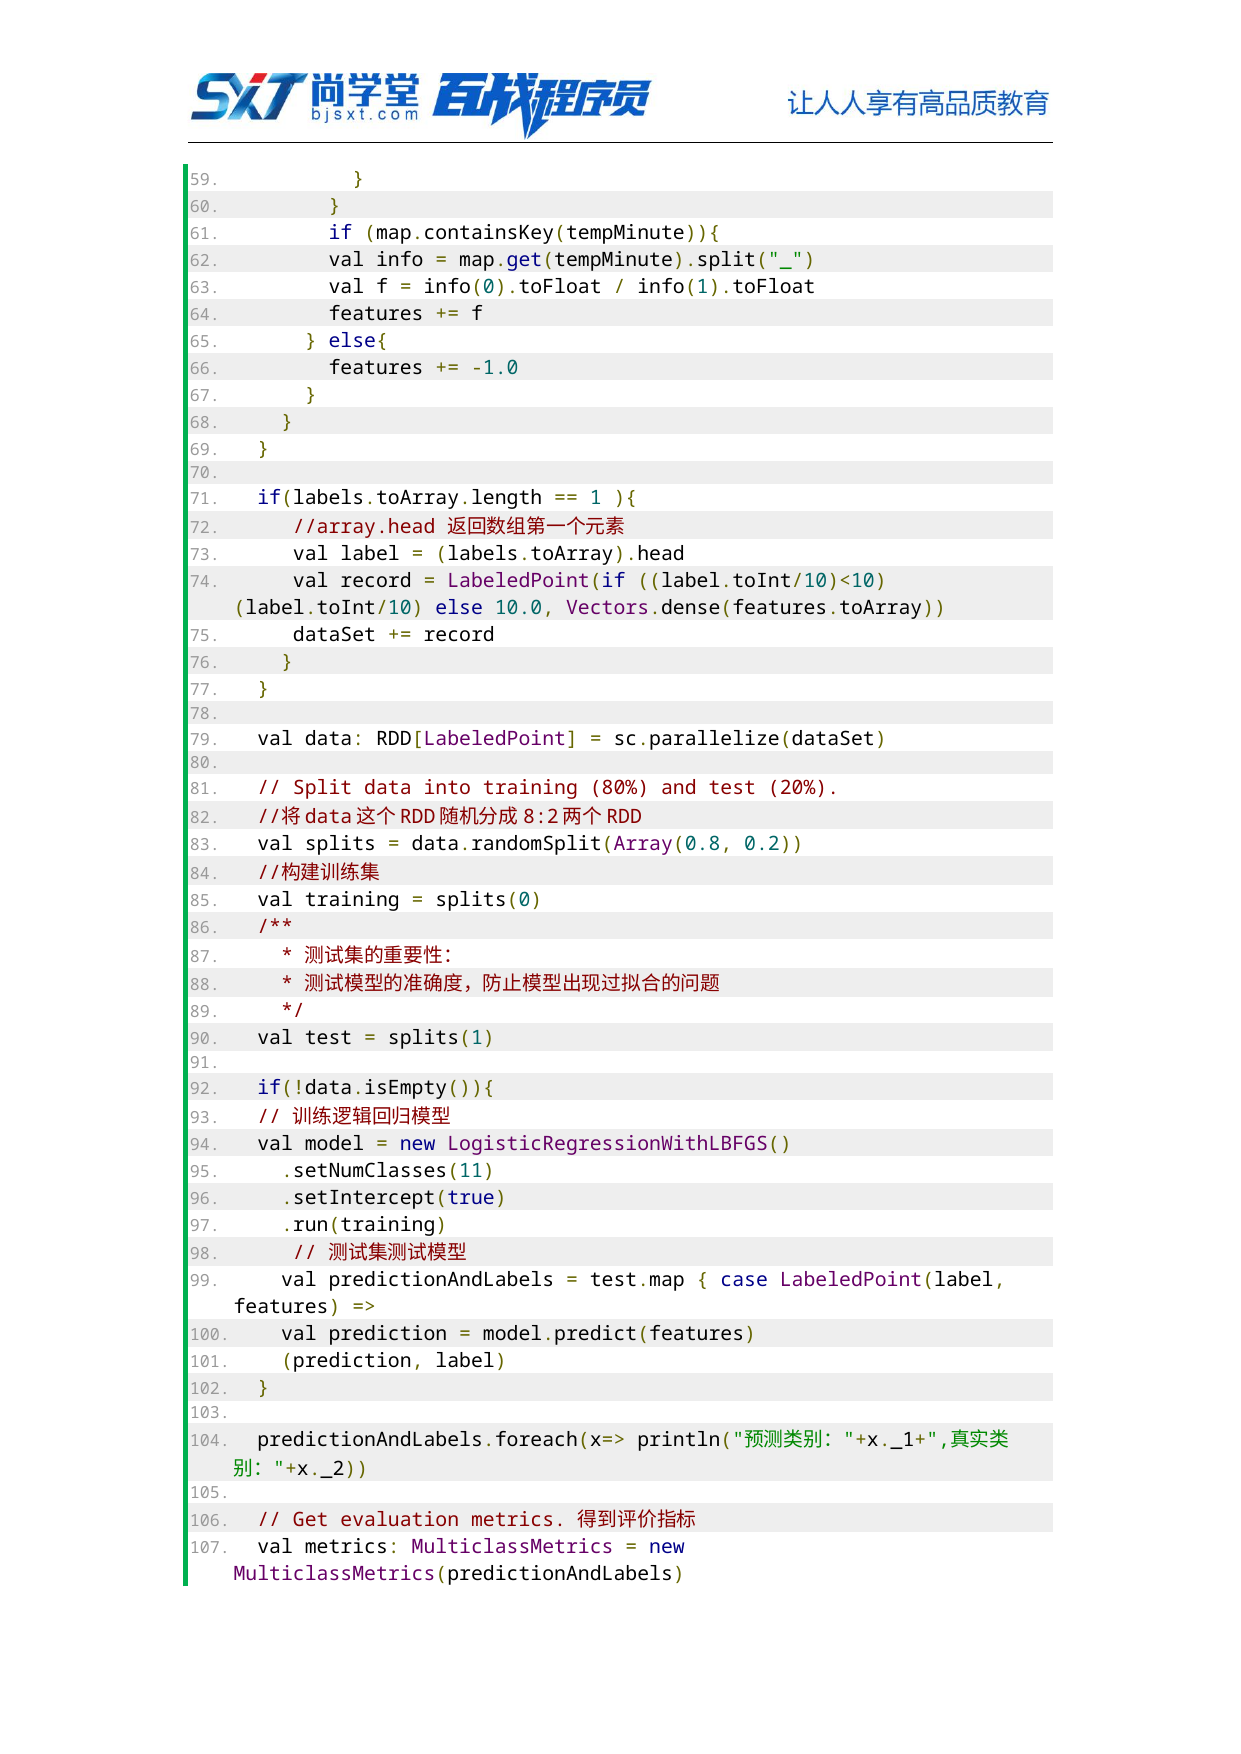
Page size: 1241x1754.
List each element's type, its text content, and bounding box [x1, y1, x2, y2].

list val predictionAndLabels = test.map { case LabeledPoint(label, features) => [188, 1266, 1053, 1319]
list } [188, 164, 1053, 191]
list * 测试模型的准确度，防止模型出现过拟合的问题 [188, 968, 1053, 997]
list features += f [188, 299, 1053, 326]
list val label = (labels.toArray).head [188, 539, 1053, 566]
list //构建训练集 [188, 856, 1053, 885]
list val test = splits(1) [188, 1023, 1053, 1051]
list if (map.containsKey(tempMinute)){ [188, 218, 1053, 245]
list } else{ [188, 326, 1053, 353]
list val model = new LogisticRegressionWithLBFGS() [188, 1129, 1053, 1156]
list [188, 272, 1053, 299]
list */ [188, 997, 1053, 1023]
list .run(training) [188, 1210, 1053, 1237]
list val splits = data.randomSplit(Array(0.8, 0.2)) [188, 829, 1053, 856]
list } [188, 434, 1053, 461]
list } [188, 1373, 1053, 1401]
list if(labels.toArray.length == 1 ){ [188, 484, 1053, 511]
list .setNumClasses(11) [188, 1156, 1053, 1183]
list //array.head 返回数组第一个元素 [188, 511, 1053, 539]
list // Get evaluation metrics. 得到评价指标 [188, 1503, 1053, 1532]
list val record = LabeledPoint(if ((label.toInt/10)<10) (label.toInt/10) else 10.0, Vectors.dense(features.toArray)) [188, 566, 1053, 620]
list val training = splits(0) [188, 885, 1053, 912]
list * 测试集的重要性： [188, 939, 1053, 968]
list //将data这个RDD随机分成 8:2两个RDD [188, 801, 1053, 829]
list dataSet += record [188, 620, 1053, 647]
list } [188, 647, 1053, 674]
list // 训练逻辑回归模型 [188, 1100, 1053, 1129]
list val info = map.get(tempMinute).split("_") [188, 245, 1053, 272]
list features += -1.0 [188, 353, 1053, 380]
list if(!data.isEmpty()){ [188, 1073, 1053, 1100]
list val data: RDD[LabeledPoint] = sc.parallelize(dataSet) [188, 724, 1053, 751]
list /** [188, 912, 1053, 939]
list predictionAndLabels.foreach(x=> println("预测类别："+x._1+",真实类别："+x._2)) [188, 1423, 1053, 1481]
picture [187, 73, 1053, 140]
list } [188, 191, 1053, 218]
list val metrics: MulticlassMetrics = new MulticlassMetrics(predictionAndLabels) [188, 1532, 1053, 1586]
list .setIntercept(true) [188, 1183, 1053, 1210]
list } [188, 674, 1053, 701]
list } [188, 380, 1053, 407]
list } [188, 407, 1053, 434]
list // Split data into training (80%) and test (20%). [188, 774, 1053, 801]
list // 测试集测试模型 [188, 1237, 1053, 1266]
list (prediction, label) [188, 1347, 1053, 1373]
list val prediction = model.predict(features) [188, 1319, 1053, 1347]
